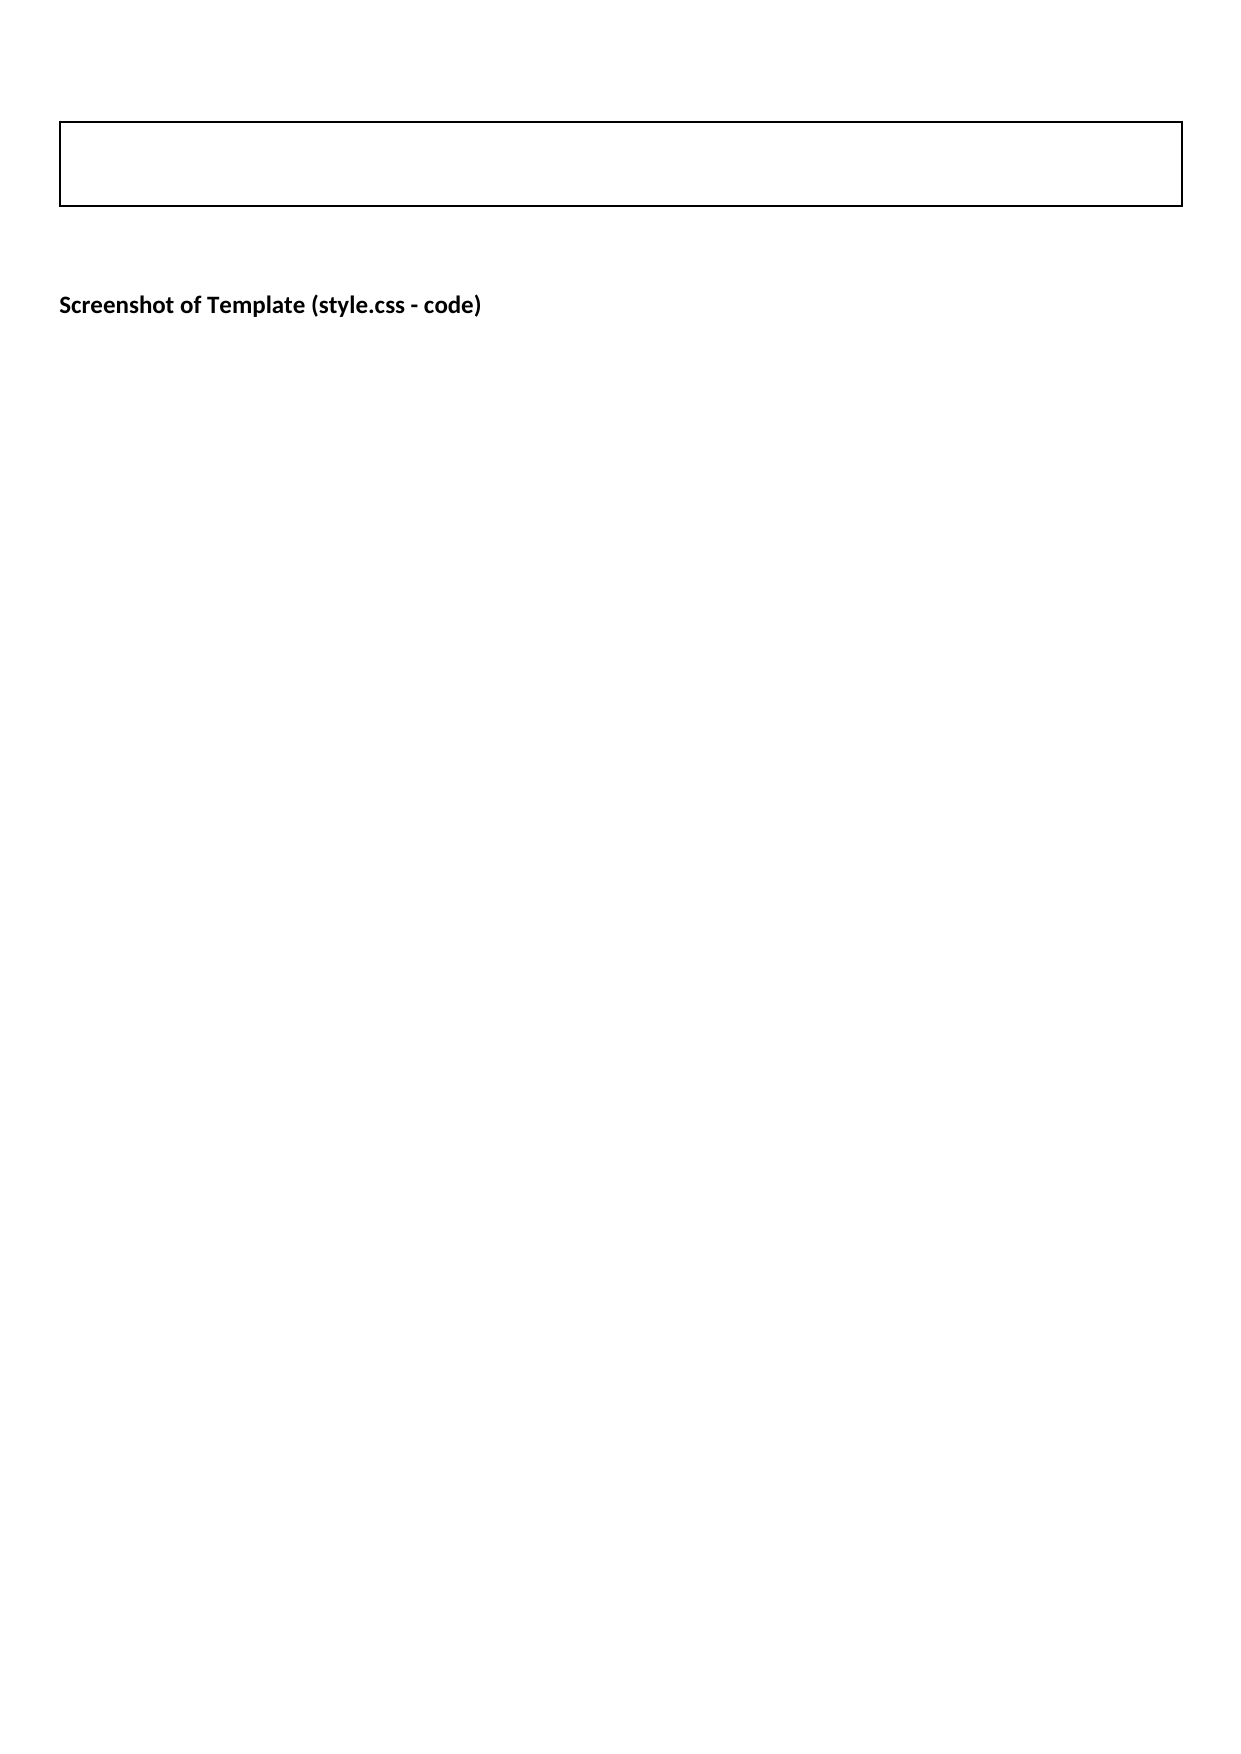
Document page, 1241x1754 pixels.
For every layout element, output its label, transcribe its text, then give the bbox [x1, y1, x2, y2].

text Screenshot of Template (style.css - code) [59, 289, 1181, 320]
table_header [61, 123, 1181, 204]
